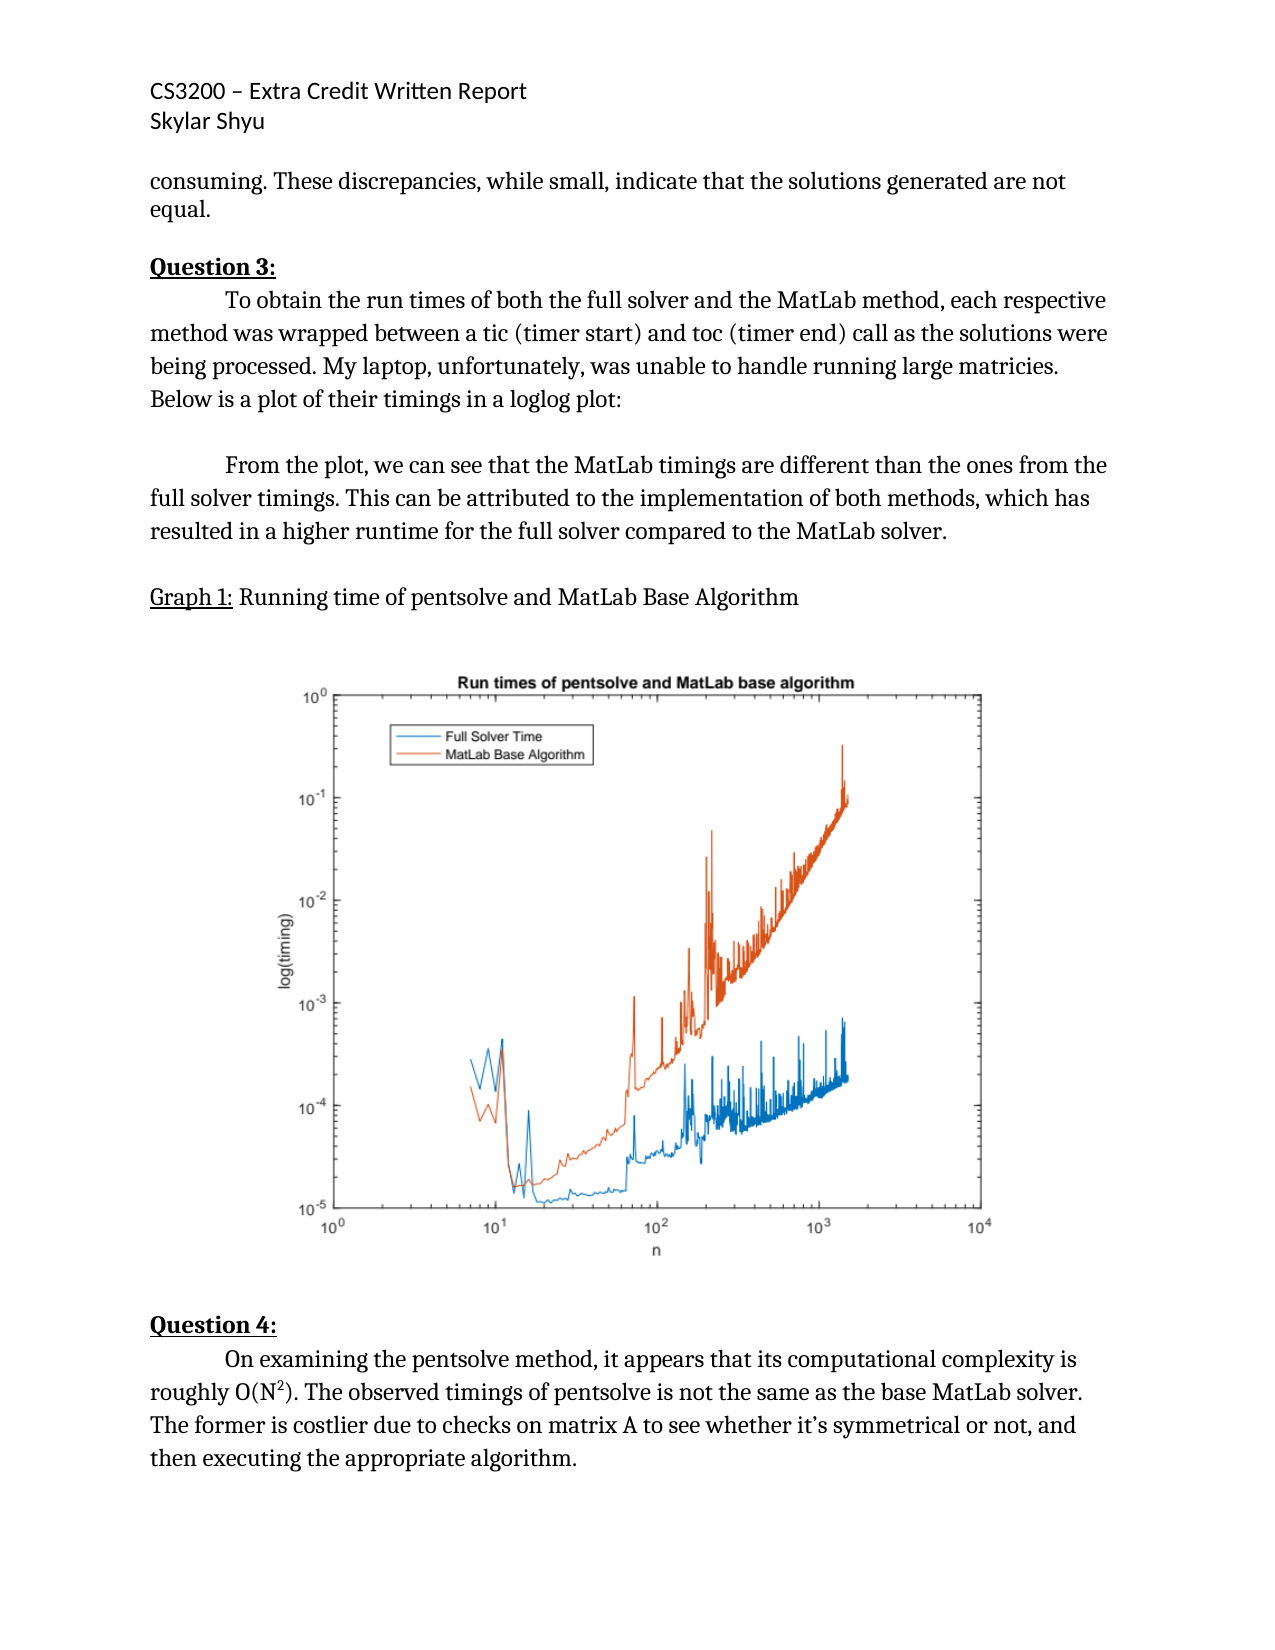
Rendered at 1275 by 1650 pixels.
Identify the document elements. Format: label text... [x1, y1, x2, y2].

text Question 3: [150, 253, 1125, 282]
text From the plot, we can see that the MatLab timings are different than the ones from the full solver timings. This can be attributed to the implementation of both methods, which has resulted in a higher runtime for the full solver compared to the MatLab solver. [150, 451, 1125, 546]
text On examining the pentsolve method, it appears that its computational complexity is roughly O(N2). The observed timings of pentsolve is not the same as the base MatLab solver. The former is costlier due to checks on matrix A to see whether it’s symmetrical or not, and then executing the appropriate algorithm. [150, 1344, 1125, 1472]
text Question 4: [150, 1311, 1125, 1340]
text Graph 1: Running time of pentsolve and MatLab Base Algorithm [150, 583, 1125, 612]
text To obtain the run times of both the full solver and the MatLab method, each respective method was wrapped between a tic (timer start) and toc (timer end) call as the solutions were being processed. My laptop, unfortunately, was unable to handle running large matricies. Below is a plot of their timings in a loglog plot: [150, 286, 1125, 414]
